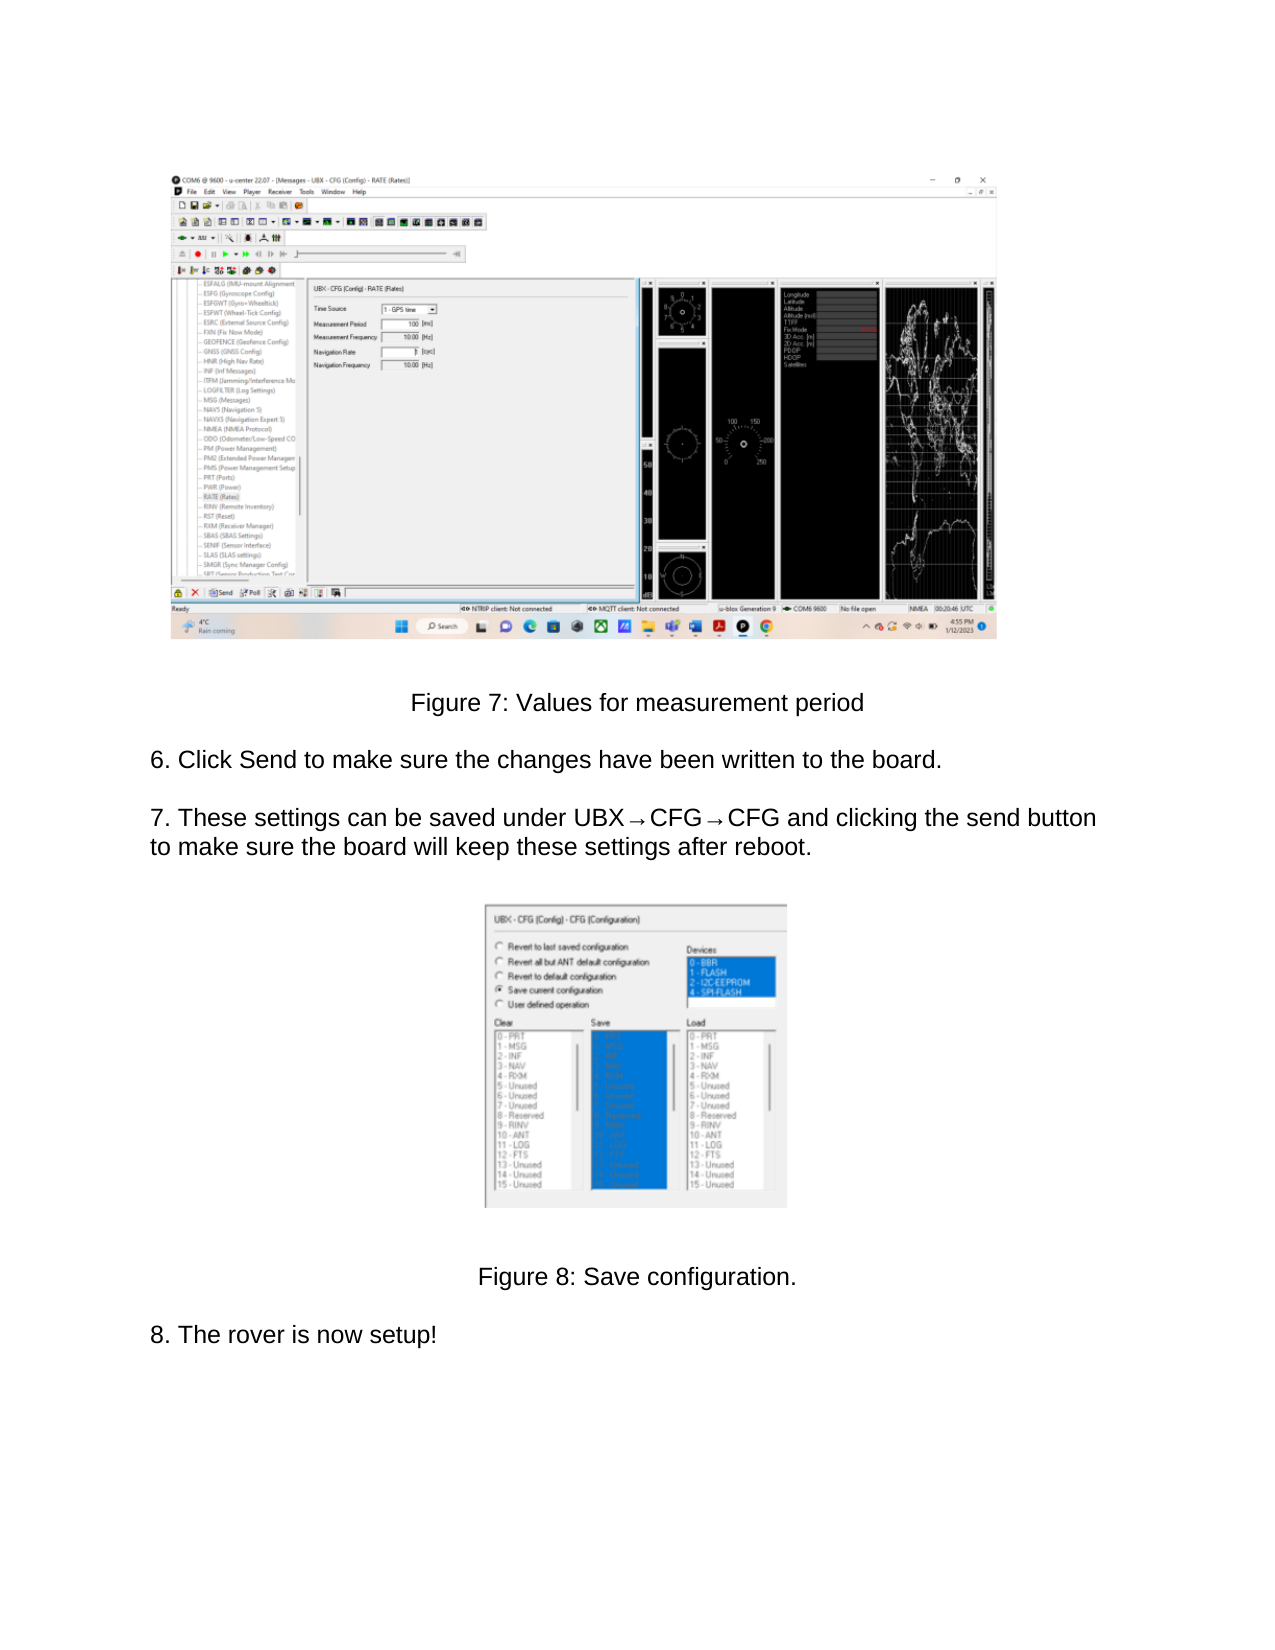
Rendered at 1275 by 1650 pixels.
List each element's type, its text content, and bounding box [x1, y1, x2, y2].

picture [466, 890, 809, 1233]
text 7. These settings can be saved under UBX→CFG→CFG and clicking the send button to make sure the board will keep these settings after reboot. [150, 803, 1125, 861]
text Figure 8: Save configuration. [150, 1262, 1125, 1291]
picture [150, 150, 1027, 659]
text 6. Click Send to make sure the changes have been written to the board. [150, 745, 1125, 774]
text 8. The rover is now setup! [150, 1320, 1125, 1348]
text Figure 7: Values for measurement period [150, 687, 1125, 716]
